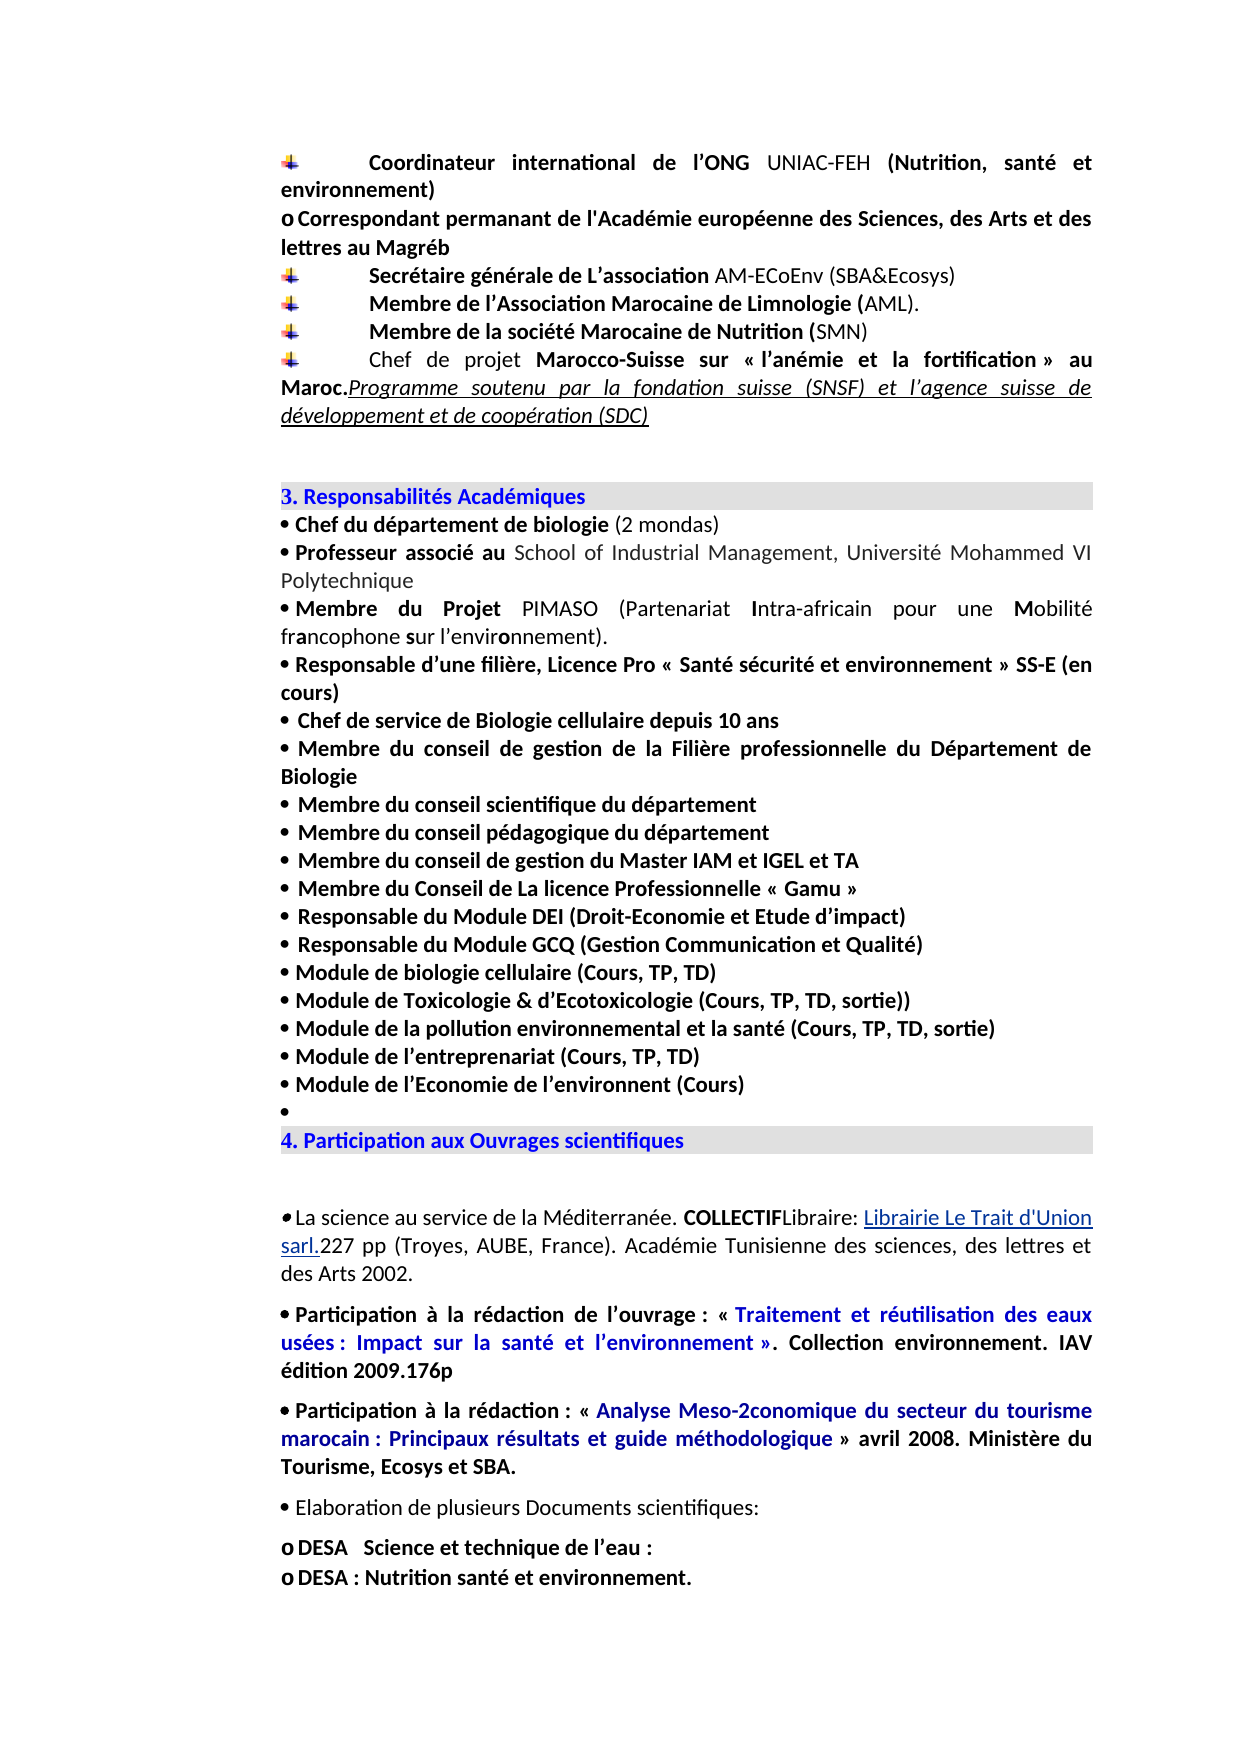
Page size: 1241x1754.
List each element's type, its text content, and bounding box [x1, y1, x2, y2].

list Chef de service de Biologie cellulaire depuis 10 ans [281, 706, 1093, 734]
list Membre du conseil pédagogique du département [281, 818, 1093, 846]
list Membre du conseil de gestion de la Filière professionnelle du Département de Biologie [281, 734, 1093, 790]
list Participation à la rédaction de l’ouvrage : « Traitement et réutilisation des eaux usées : Impact sur la santé et l’environnement ». Collection environnement. IAV édition 2009.176p [281, 1300, 1093, 1384]
list Responsable du Module DEI (Droit-Economie et Etude d’impact) [281, 902, 1093, 930]
picture [281, 350, 299, 368]
picture [281, 294, 299, 312]
list Module de la pollution environnemental et la santé (Cours, TP, TD, sortie) [281, 1014, 1093, 1042]
subtitle Participation aux Ouvrages scientifiques [281, 1126, 1093, 1154]
list Desa Science et technique de l’eau : [281, 1533, 1093, 1563]
list Module de Toxicologie & d’Ecotoxicologie (Cours, TP, TD, sortie)) [281, 986, 1093, 1014]
list Elaboration de plusieurs Documents scientifiques: [281, 1493, 1093, 1521]
list Module de l’Economie de l’environnent (Cours) [281, 1070, 1093, 1098]
list Membre du Projet PIMASO (Partenariat Intra-africain pour une Mobilité francophone sur l’environnement). [281, 594, 1093, 650]
list Correspondant permanant de l'Académie européenne des Sciences, des Arts et des lettres au Magréb [281, 204, 1093, 261]
list Membre de l’Association Marocaine de Limnologie (AML). [281, 289, 1093, 317]
list Chef du département de biologie (2 mondas) [281, 510, 1093, 538]
list Coordinateur international de l’ONG UNIAC-FEH (Nutrition, santé et environnement) [281, 148, 1093, 204]
list Membre de la société Marocaine de Nutrition (SMN) [281, 317, 1093, 345]
list Participation à la rédaction : « Analyse Meso-2conomique du secteur du tourisme marocain : Principaux résultats et guide méthodologique » avril 2008. Ministère du Tourisme, Ecosys et SBA. [281, 1396, 1093, 1481]
subtitle Responsabilités Académiques [281, 482, 1093, 510]
list DESA : Nutrition santé et environnement. [281, 1563, 1093, 1592]
list Module de biologie cellulaire (Cours, TP, TD) [281, 958, 1093, 986]
picture [281, 153, 299, 170]
list Responsable d’une filière, Licence Pro « Santé sécurité et environnement » SS-E (en cours) [281, 650, 1093, 706]
list Chef de projet Marocco-Suisse sur « l’anémie et la fortification » au Maroc.Programme soutenu par la fondation suisse (SNSF) et l’agence suisse de développement et de coopération (SDC) [281, 345, 1093, 429]
picture [281, 266, 299, 284]
list Membre du Conseil de La licence Professionnelle « Gamu » [281, 874, 1093, 902]
list Secrétaire générale de L’association AM-ECoEnv (SBA&Ecosys) [281, 261, 1093, 289]
list Membre du conseil scientifique du département [281, 790, 1093, 818]
list La science au service de la Méditerranée. COLLECTIFLibraire: Librairie Le Trait d'Union sarl.227 pp (Troyes, AUBE, France). Académie Tunisienne des sciences, des lettres et des Arts 2002. [281, 1203, 1093, 1287]
picture [281, 322, 299, 340]
list Professeur associé au School of Industrial Management, Université Mohammed VI Polytechnique [281, 538, 1093, 594]
list Responsable du Module GCQ (Gestion Communication et Qualité) [281, 930, 1093, 958]
list Membre du conseil de gestion du Master IAM et IGEL et TA [281, 846, 1093, 874]
list Module de l’entreprenariat (Cours, TP, TD) [281, 1042, 1093, 1070]
